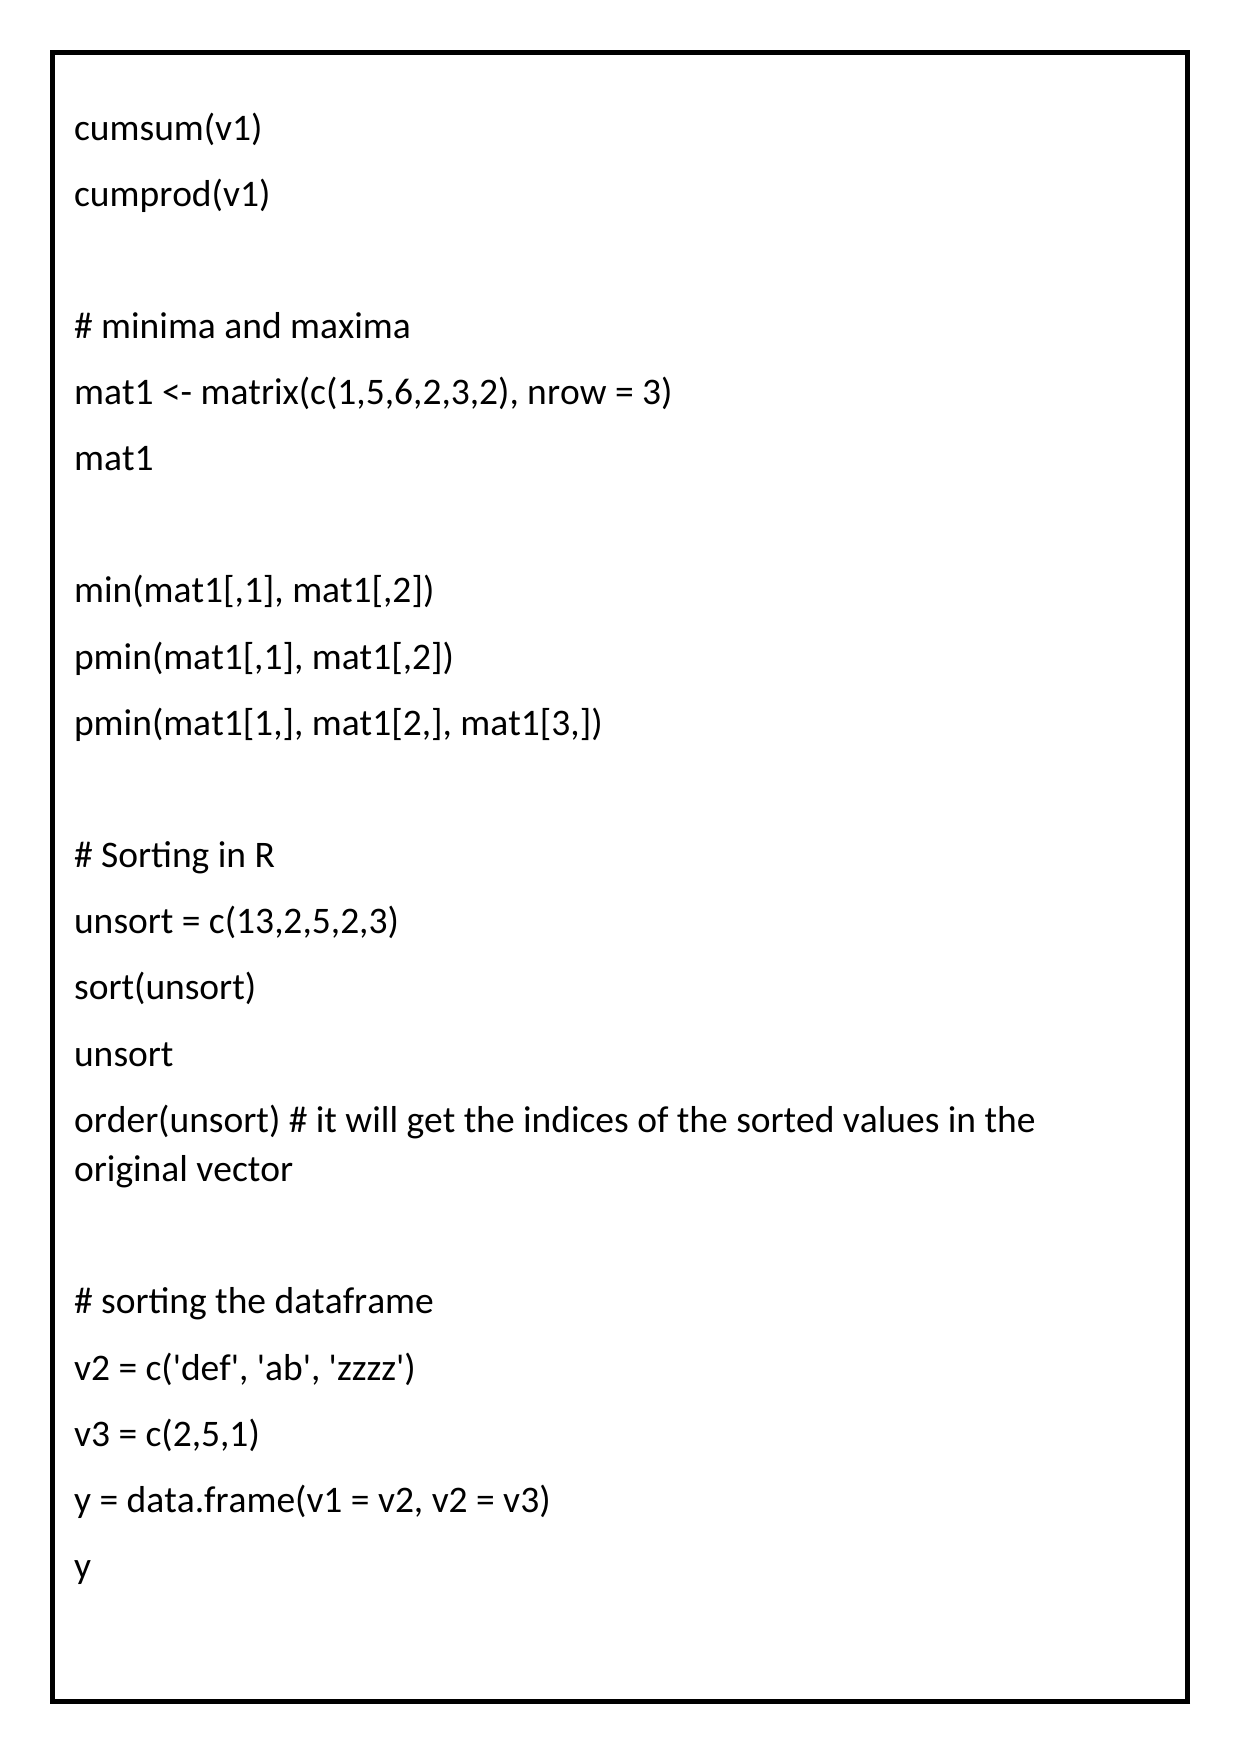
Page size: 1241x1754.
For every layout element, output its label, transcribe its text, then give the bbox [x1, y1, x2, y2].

text mat1 [74, 434, 1137, 480]
text cumprod(v1) [74, 169, 1137, 215]
text # sorting the dataframe [74, 1277, 1137, 1323]
text # Sorting in R [74, 831, 1137, 877]
text y = data.frame(v1 = v2, v2 = v3) [74, 1476, 1137, 1522]
text y [74, 1542, 1137, 1588]
text unsort = c(13,2,5,2,3) [74, 897, 1137, 943]
text mat1 <- matrix(c(1,5,6,2,3,2), nrow = 3) [74, 368, 1137, 414]
text sort(unsort) [74, 963, 1137, 1009]
text unsort [74, 1029, 1137, 1075]
text min(mat1[,1], mat1[,2]) [74, 566, 1137, 612]
text pmin(mat1[1,], mat1[2,], mat1[3,]) [74, 699, 1137, 744]
text cumsum(v1) [74, 103, 1137, 149]
text v3 = c(2,5,1) [74, 1410, 1137, 1456]
text # minima and maxima [74, 302, 1137, 348]
text order(unsort) # it will get the indices of the sorted values in the original vector [74, 1096, 1137, 1191]
text pmin(mat1[,1], mat1[,2]) [74, 633, 1137, 678]
text v2 = c('def', 'ab', 'zzzz') [74, 1343, 1137, 1389]
